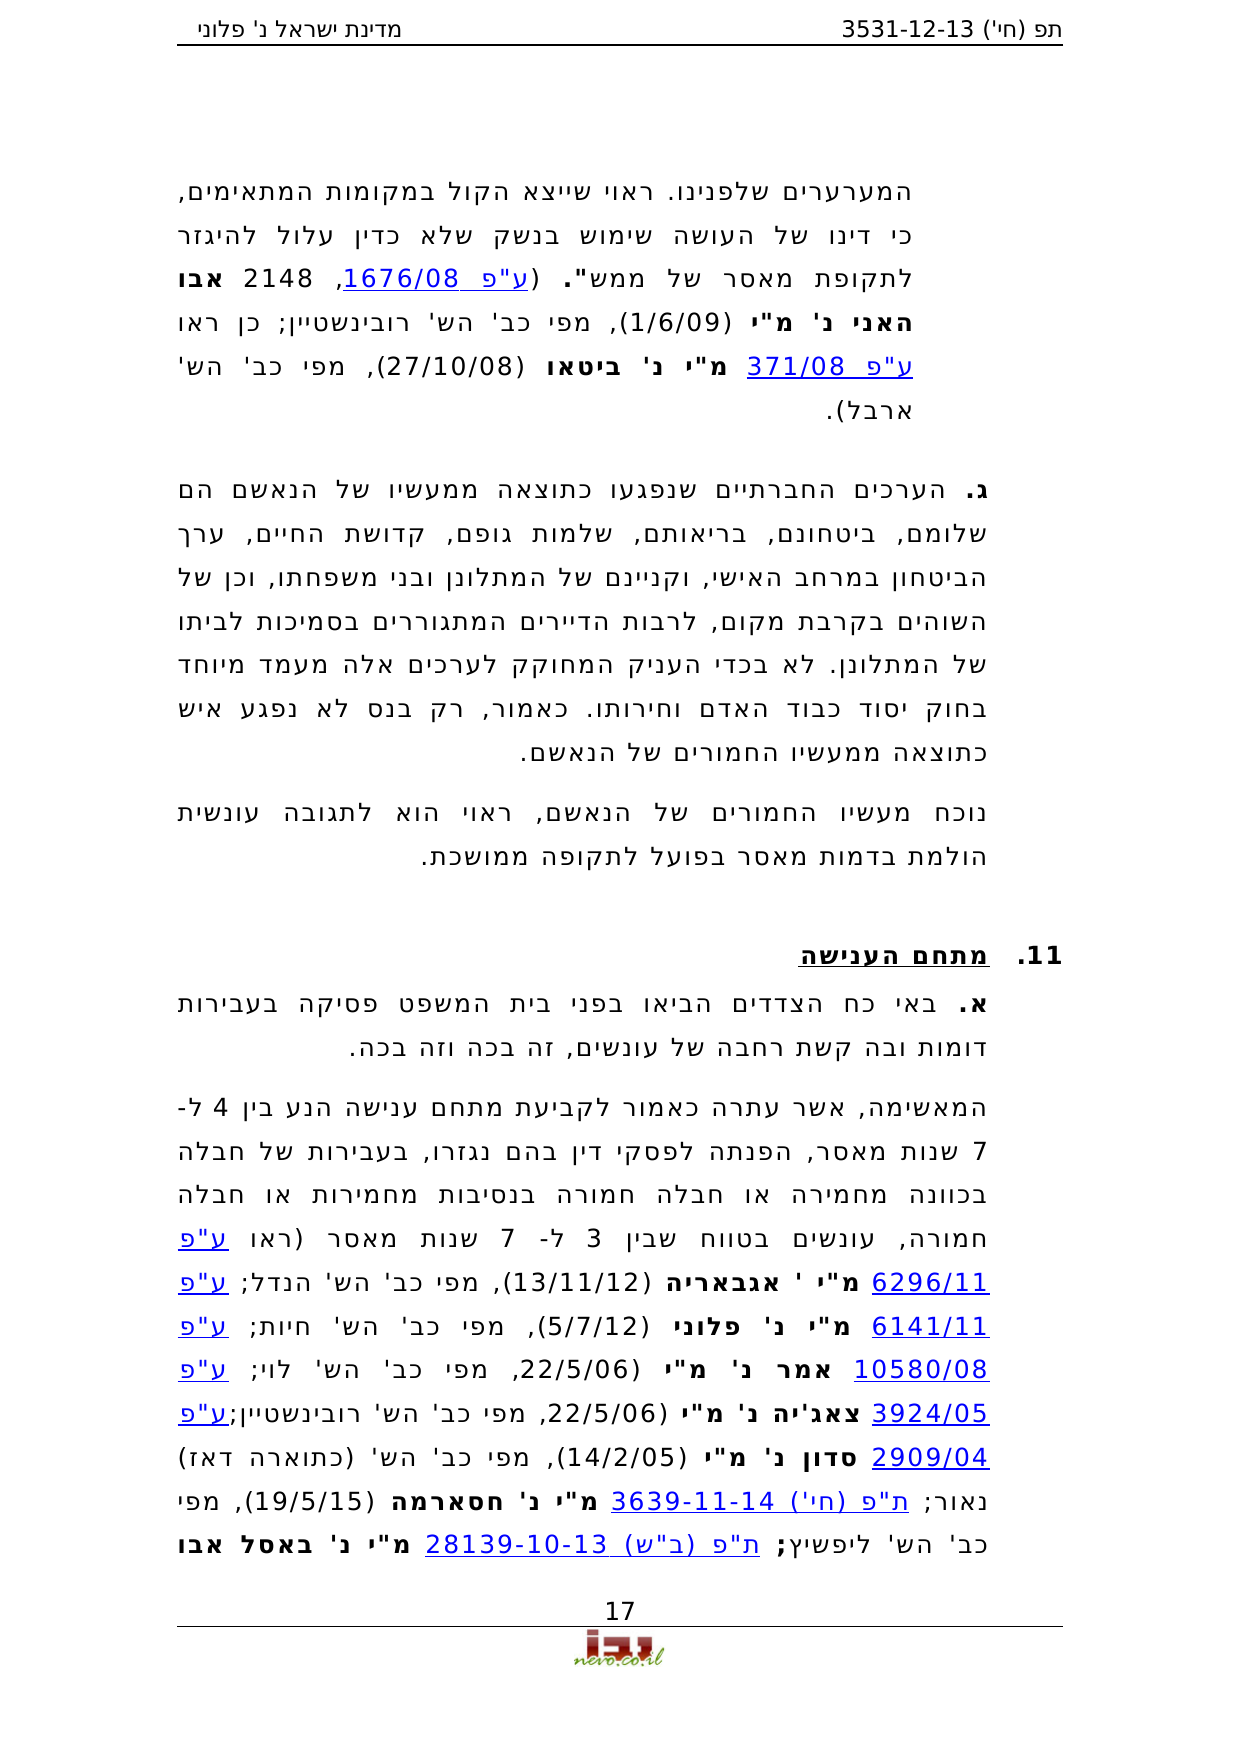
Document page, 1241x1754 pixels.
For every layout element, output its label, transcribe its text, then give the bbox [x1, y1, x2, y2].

picture [574, 1629, 666, 1667]
text ג. הערכים החברתיים שנפגעו כתוצאה ממעשיו של הנאשם הם שלומם, ביטחונם, בריאותם, שלמות גופם, קדושת החיים, ערך הביטחון במרחב האישי, וקניינם של המתלונן ובני משפחתו, וכן של השוהים בקרבת מקום, לרבות הדיירים המתגוררים בסמיכות לביתו של המתלונן. לא בכדי העניק המחוקק לערכים אלה מעמד מיוחד בחוק יסוד כבוד האדם וחירותו. כאמור, רק בנס לא נפגע איש כתוצאה ממעשיו החמורים של הנאשם. [177, 476, 988, 767]
text א. באי כח הצדדים הביאו בפני בית המשפט פסיקה בעבירות דומות ובה קשת רחבה של עונשים, זה בכה וזה בכה. [177, 989, 988, 1062]
text 11. מתחם הענישה [177, 941, 1063, 970]
text נוכח מעשיו החמורים של הנאשם, ראוי הוא לתגובה עונשית הולמת בדמות מאסר בפועל לתקופה ממושכת. [177, 798, 988, 871]
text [177, 177, 913, 425]
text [177, 1093, 988, 1560]
